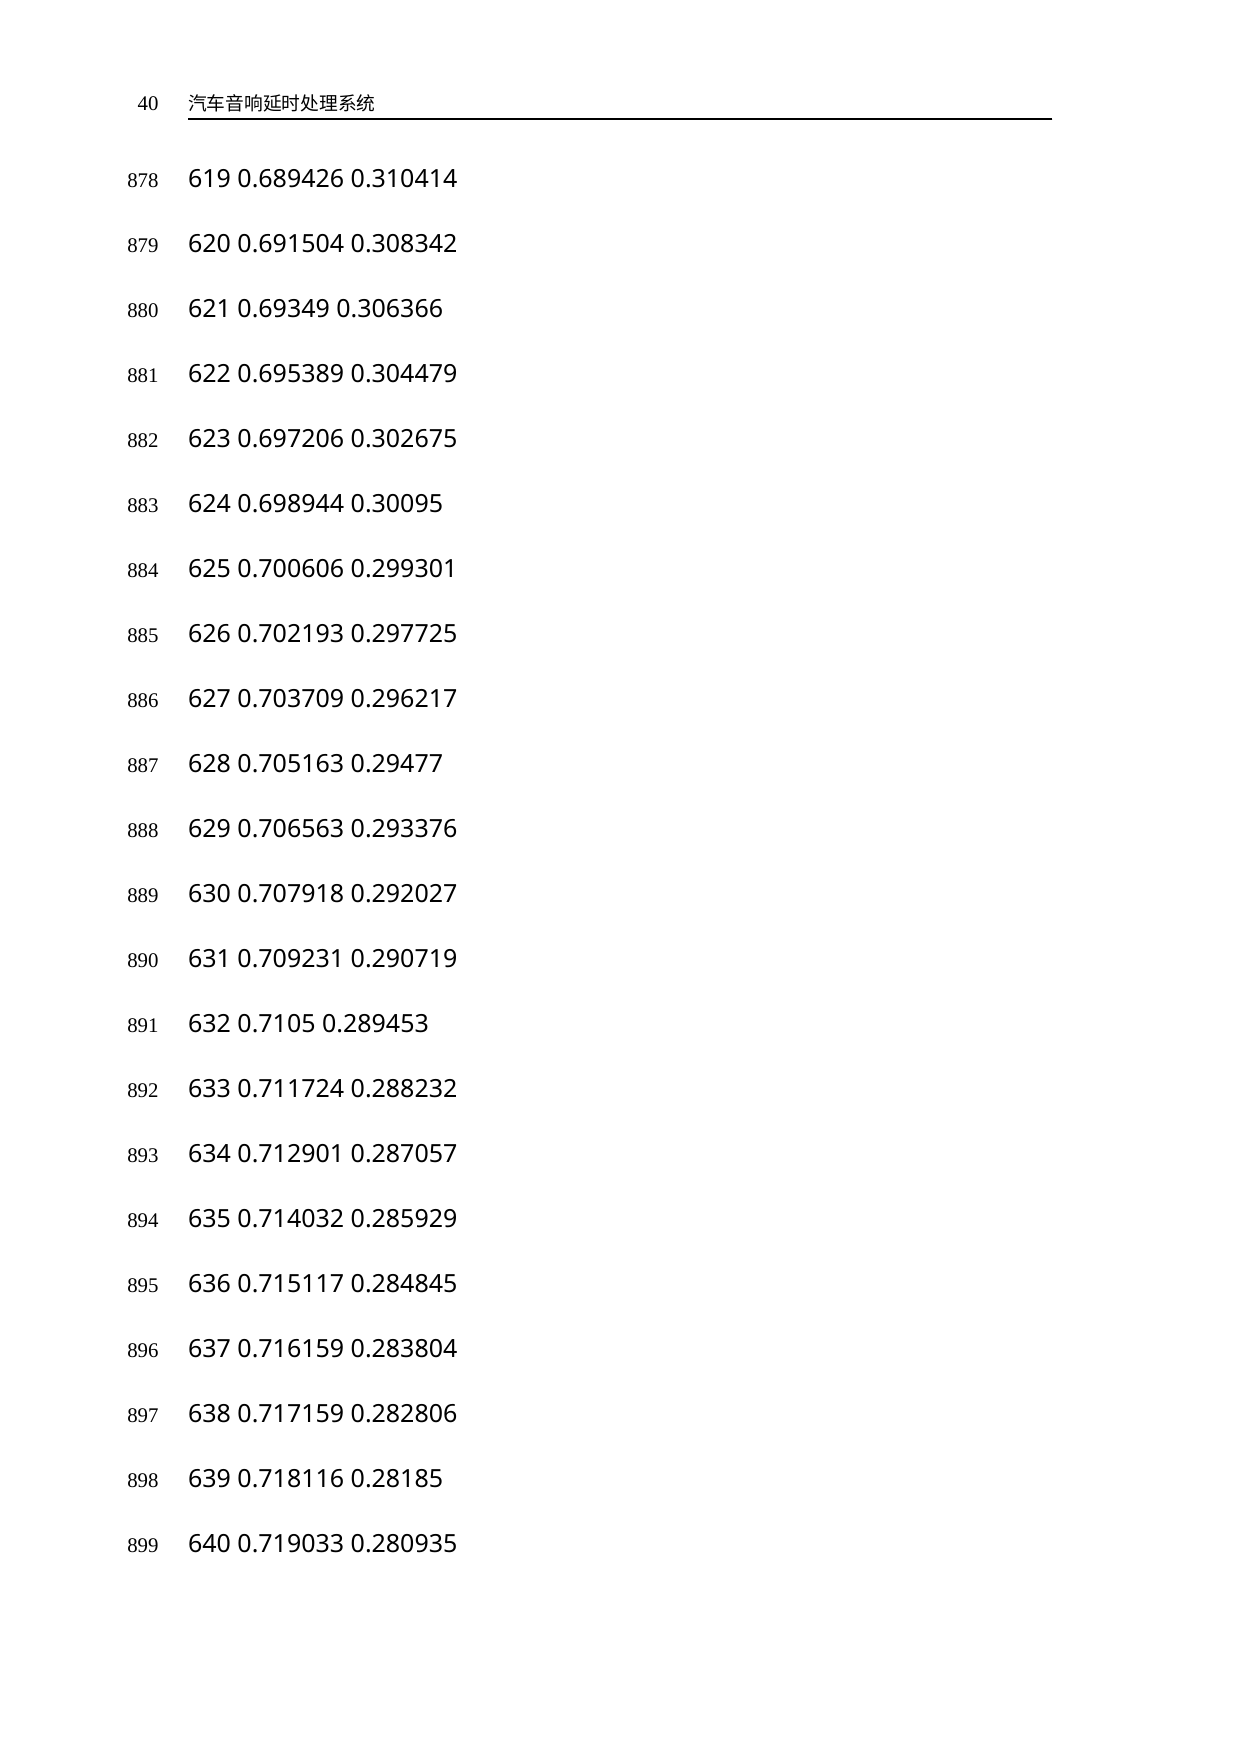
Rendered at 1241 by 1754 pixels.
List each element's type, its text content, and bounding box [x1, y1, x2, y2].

text 621 0.69349 0.306366 [188, 276, 1052, 341]
text 639 0.718116 0.28185 [188, 1446, 1052, 1511]
text 619 0.689426 0.310414 [188, 146, 1052, 211]
text 622 0.695389 0.304479 [188, 341, 1052, 406]
text 635 0.714032 0.285929 [188, 1186, 1052, 1251]
text 631 0.709231 0.290719 [188, 926, 1052, 991]
text 636 0.715117 0.284845 [188, 1251, 1052, 1316]
text 634 0.712901 0.287057 [188, 1121, 1052, 1186]
text 637 0.716159 0.283804 [188, 1316, 1052, 1381]
text 620 0.691504 0.308342 [188, 211, 1052, 276]
text 630 0.707918 0.292027 [188, 861, 1052, 926]
text 640 0.719033 0.280935 [188, 1511, 1052, 1576]
text 633 0.711724 0.288232 [188, 1056, 1052, 1121]
text 638 0.717159 0.282806 [188, 1381, 1052, 1446]
text 627 0.703709 0.296217 [188, 666, 1052, 731]
text 625 0.700606 0.299301 [188, 536, 1052, 601]
text 624 0.698944 0.30095 [188, 471, 1052, 536]
text 626 0.702193 0.297725 [188, 601, 1052, 666]
text 623 0.697206 0.302675 [188, 406, 1052, 471]
text 629 0.706563 0.293376 [188, 796, 1052, 861]
text 632 0.7105 0.289453 [188, 991, 1052, 1056]
text 628 0.705163 0.29477 [188, 731, 1052, 796]
